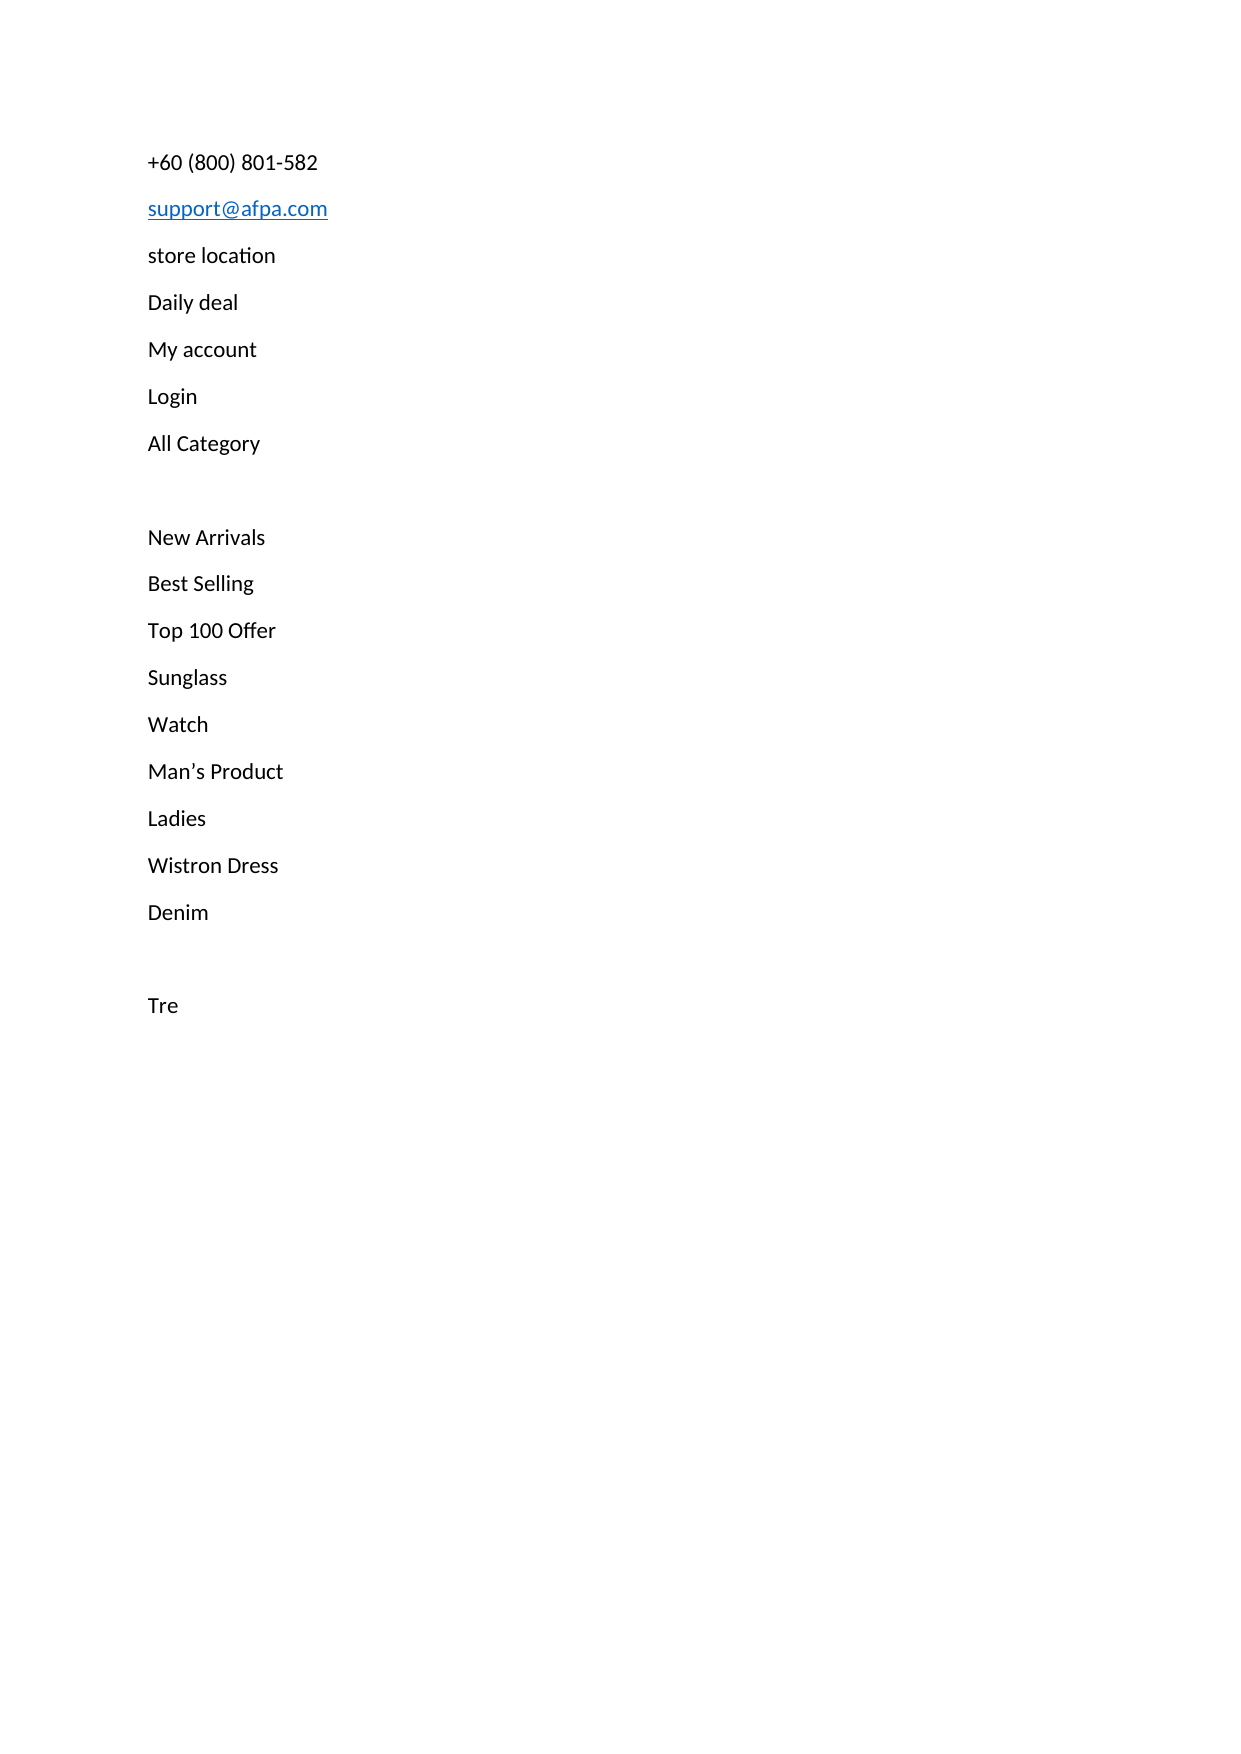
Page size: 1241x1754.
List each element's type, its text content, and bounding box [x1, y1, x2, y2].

text store location [148, 241, 1033, 269]
text Tre [148, 991, 1033, 1019]
text Top 100 Offer [148, 616, 1033, 644]
text All Category [148, 429, 1033, 457]
text Login [148, 382, 1033, 410]
text Man’s Product [148, 757, 1033, 785]
text Ladies [148, 804, 1033, 832]
text Best Selling [148, 569, 1033, 598]
text Wistron Dress [148, 851, 1033, 879]
text My account [148, 335, 1033, 363]
text New Arrivals [148, 523, 1033, 551]
text support@afpa.com [148, 194, 1033, 223]
text Daily deal [148, 288, 1033, 316]
text Denim [148, 898, 1033, 926]
text Sunglass [148, 663, 1033, 691]
text Watch [148, 710, 1033, 738]
text +60 (800) 801-582 [148, 148, 1033, 176]
